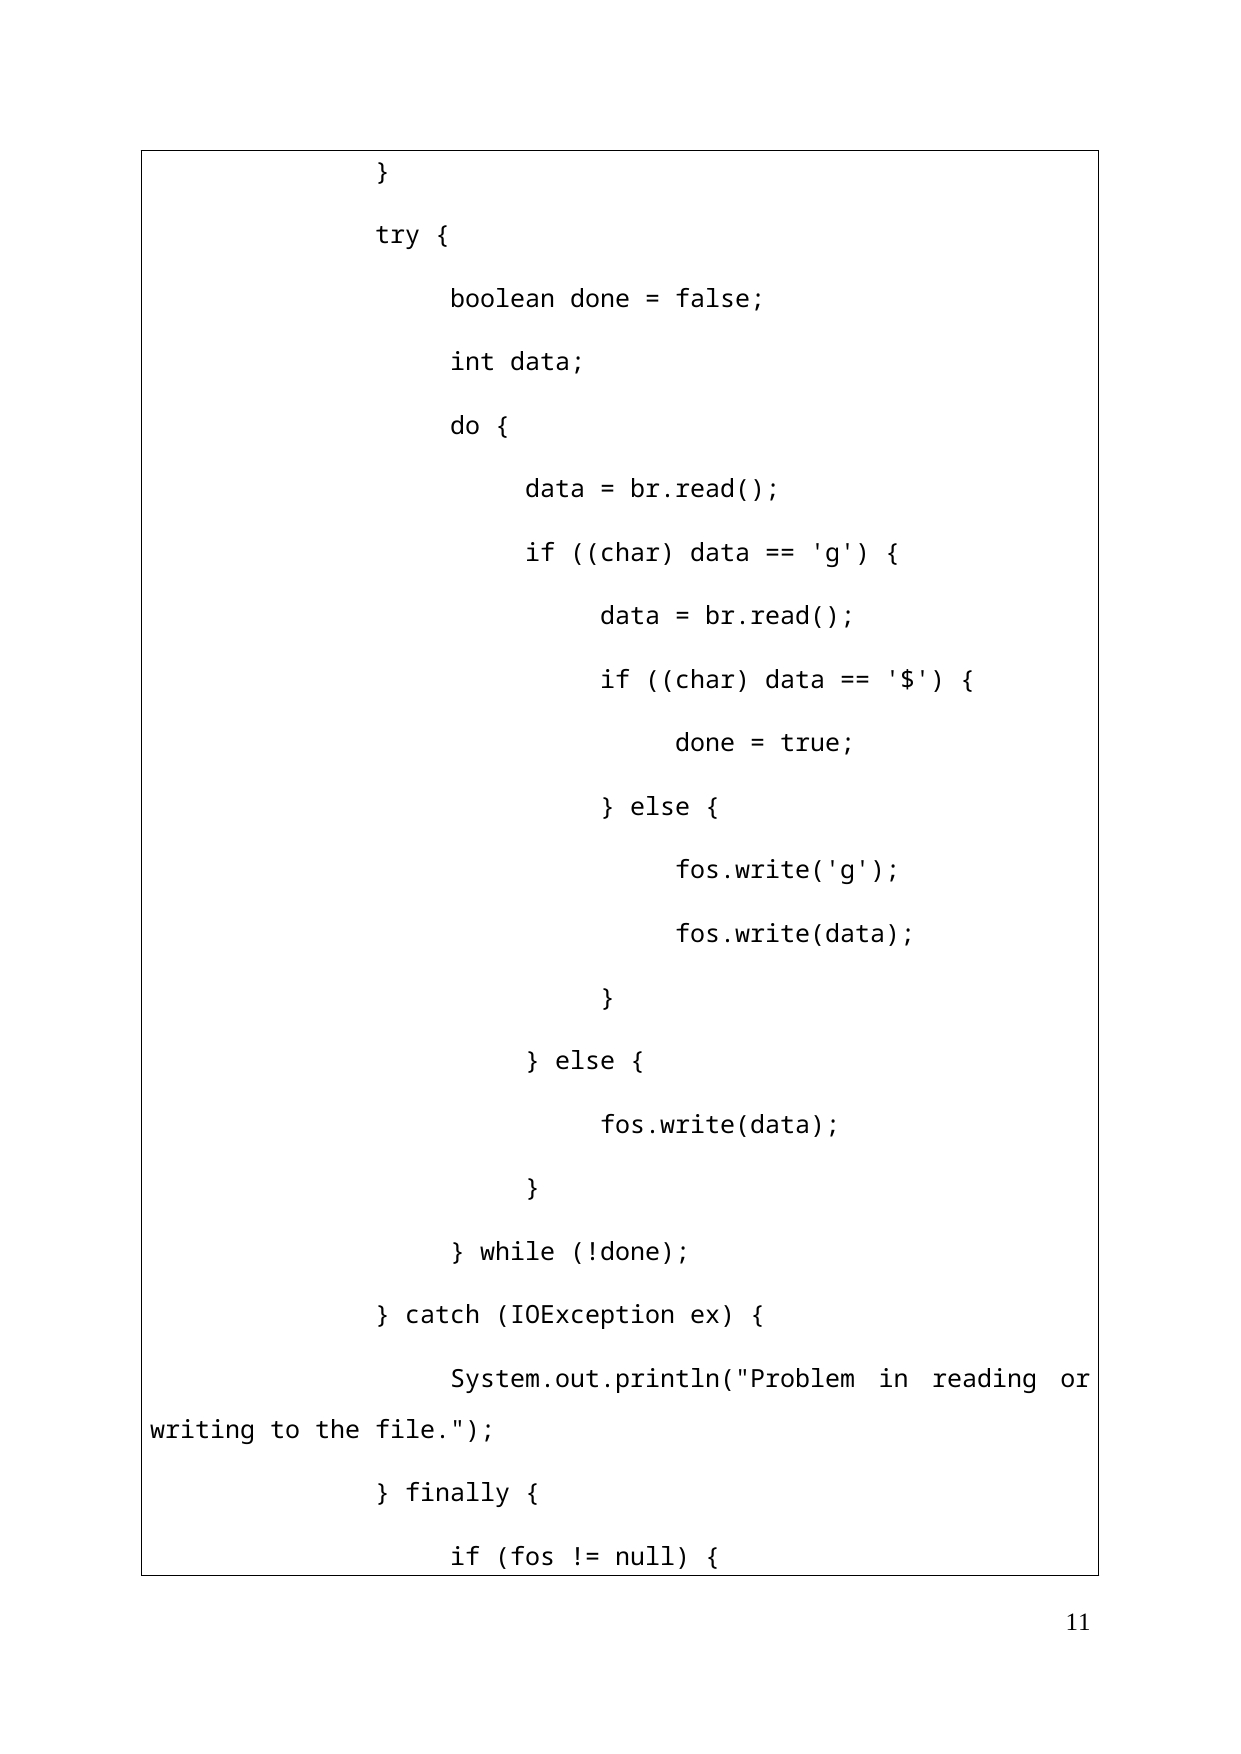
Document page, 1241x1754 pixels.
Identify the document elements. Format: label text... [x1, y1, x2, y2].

text } while (!done); [142, 1230, 1098, 1267]
text } else { [142, 1039, 1098, 1077]
text fos.write(data); [142, 1103, 1098, 1140]
text int data; [142, 341, 1098, 378]
text } catch (IOException ex) { [142, 1294, 1098, 1331]
text } finally { [142, 1472, 1098, 1509]
text boolean done = false; [142, 277, 1098, 314]
text fos.write('g'); [142, 849, 1098, 886]
text if (fos != null) { [142, 1535, 1098, 1575]
text if ((char) data == '$') { [142, 658, 1098, 696]
text } [142, 976, 1098, 1013]
text data = br.read(); [142, 468, 1098, 505]
text data = br.read(); [142, 595, 1098, 632]
text System.out.println("Problem in reading or writing to the file."); [142, 1357, 1098, 1446]
text try { [142, 213, 1098, 251]
text } else { [142, 785, 1098, 823]
text if ((char) data == 'g') { [142, 531, 1098, 568]
text fos.write(data); [142, 912, 1098, 950]
text do { [142, 404, 1098, 441]
text } [142, 1167, 1098, 1204]
text } [142, 151, 1098, 187]
text done = true; [142, 722, 1098, 759]
